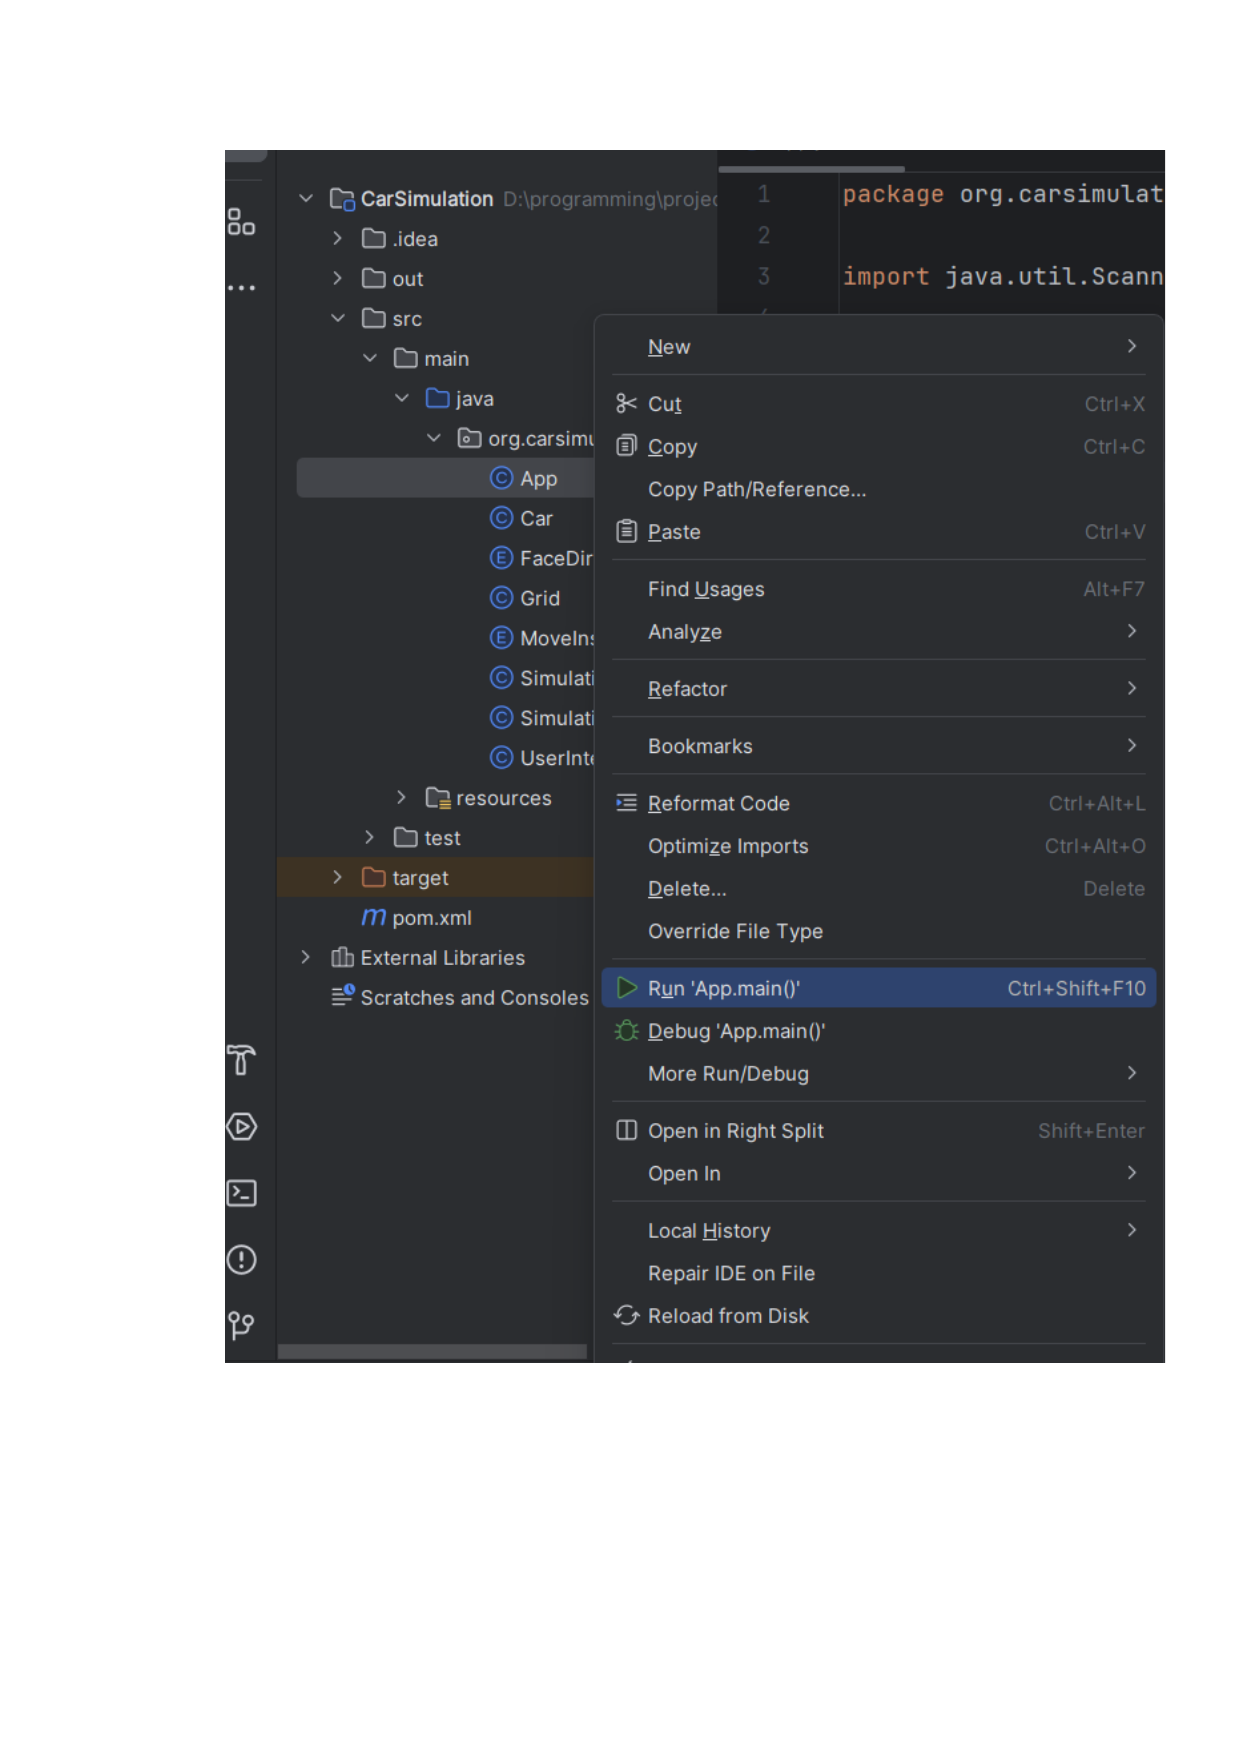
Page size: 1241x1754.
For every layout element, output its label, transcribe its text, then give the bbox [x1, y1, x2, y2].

picture [225, 150, 1166, 1363]
